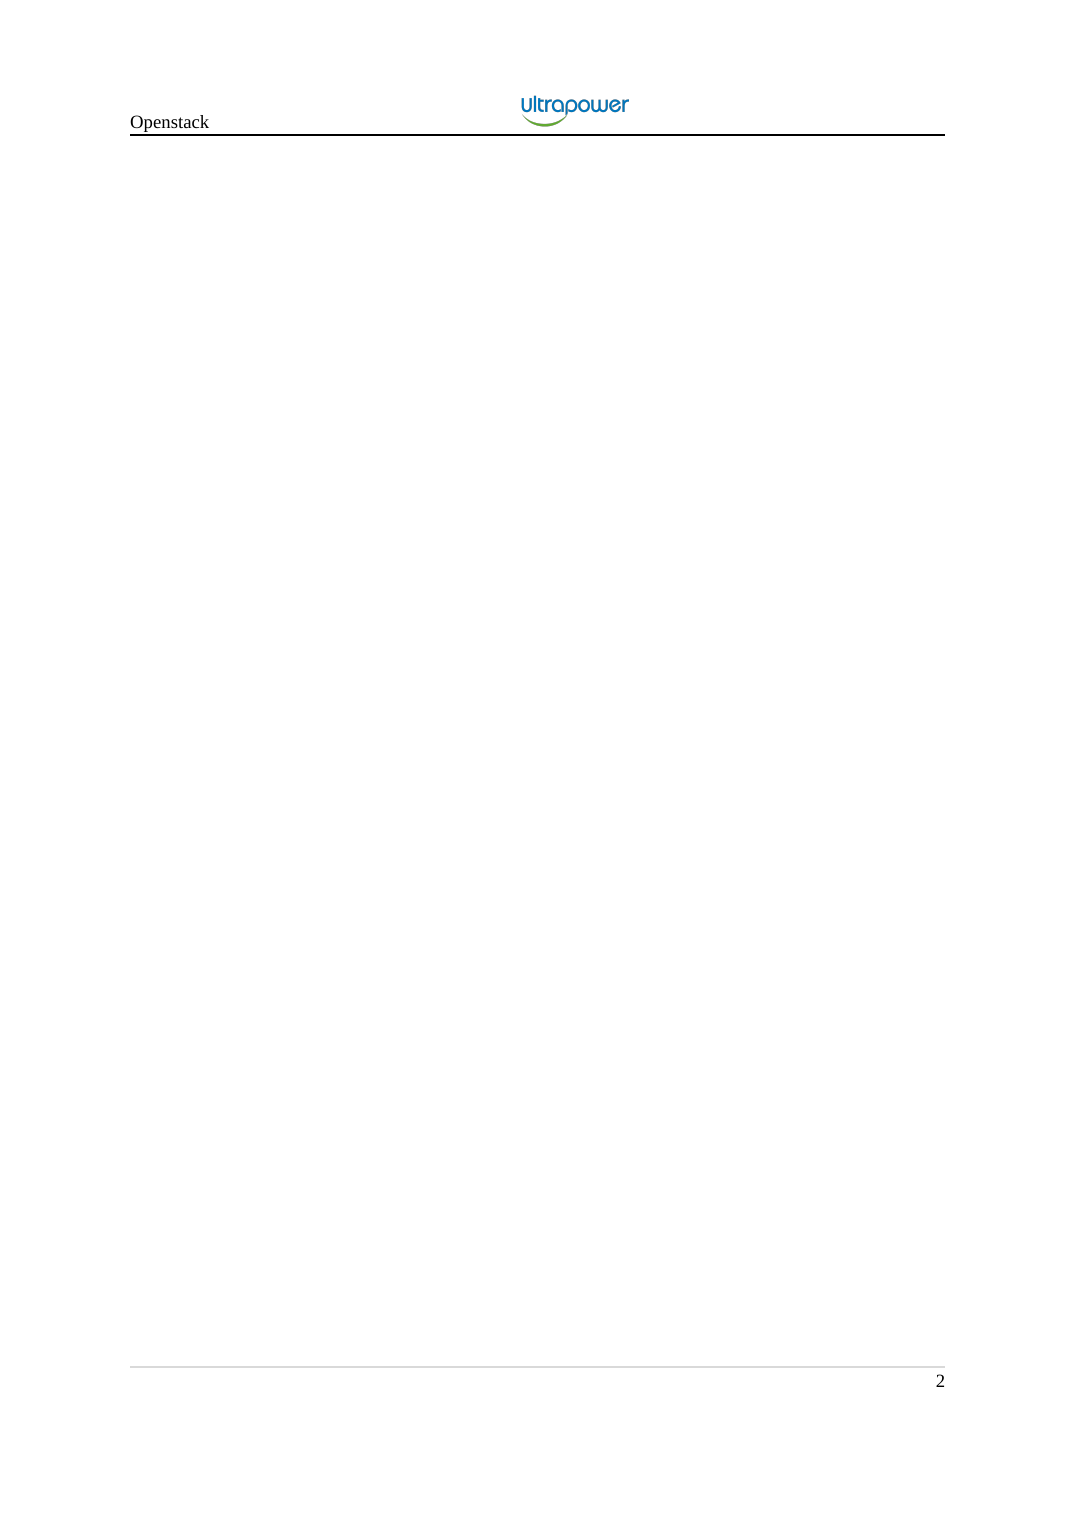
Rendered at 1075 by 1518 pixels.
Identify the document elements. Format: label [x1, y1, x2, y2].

picture [513, 88, 636, 129]
